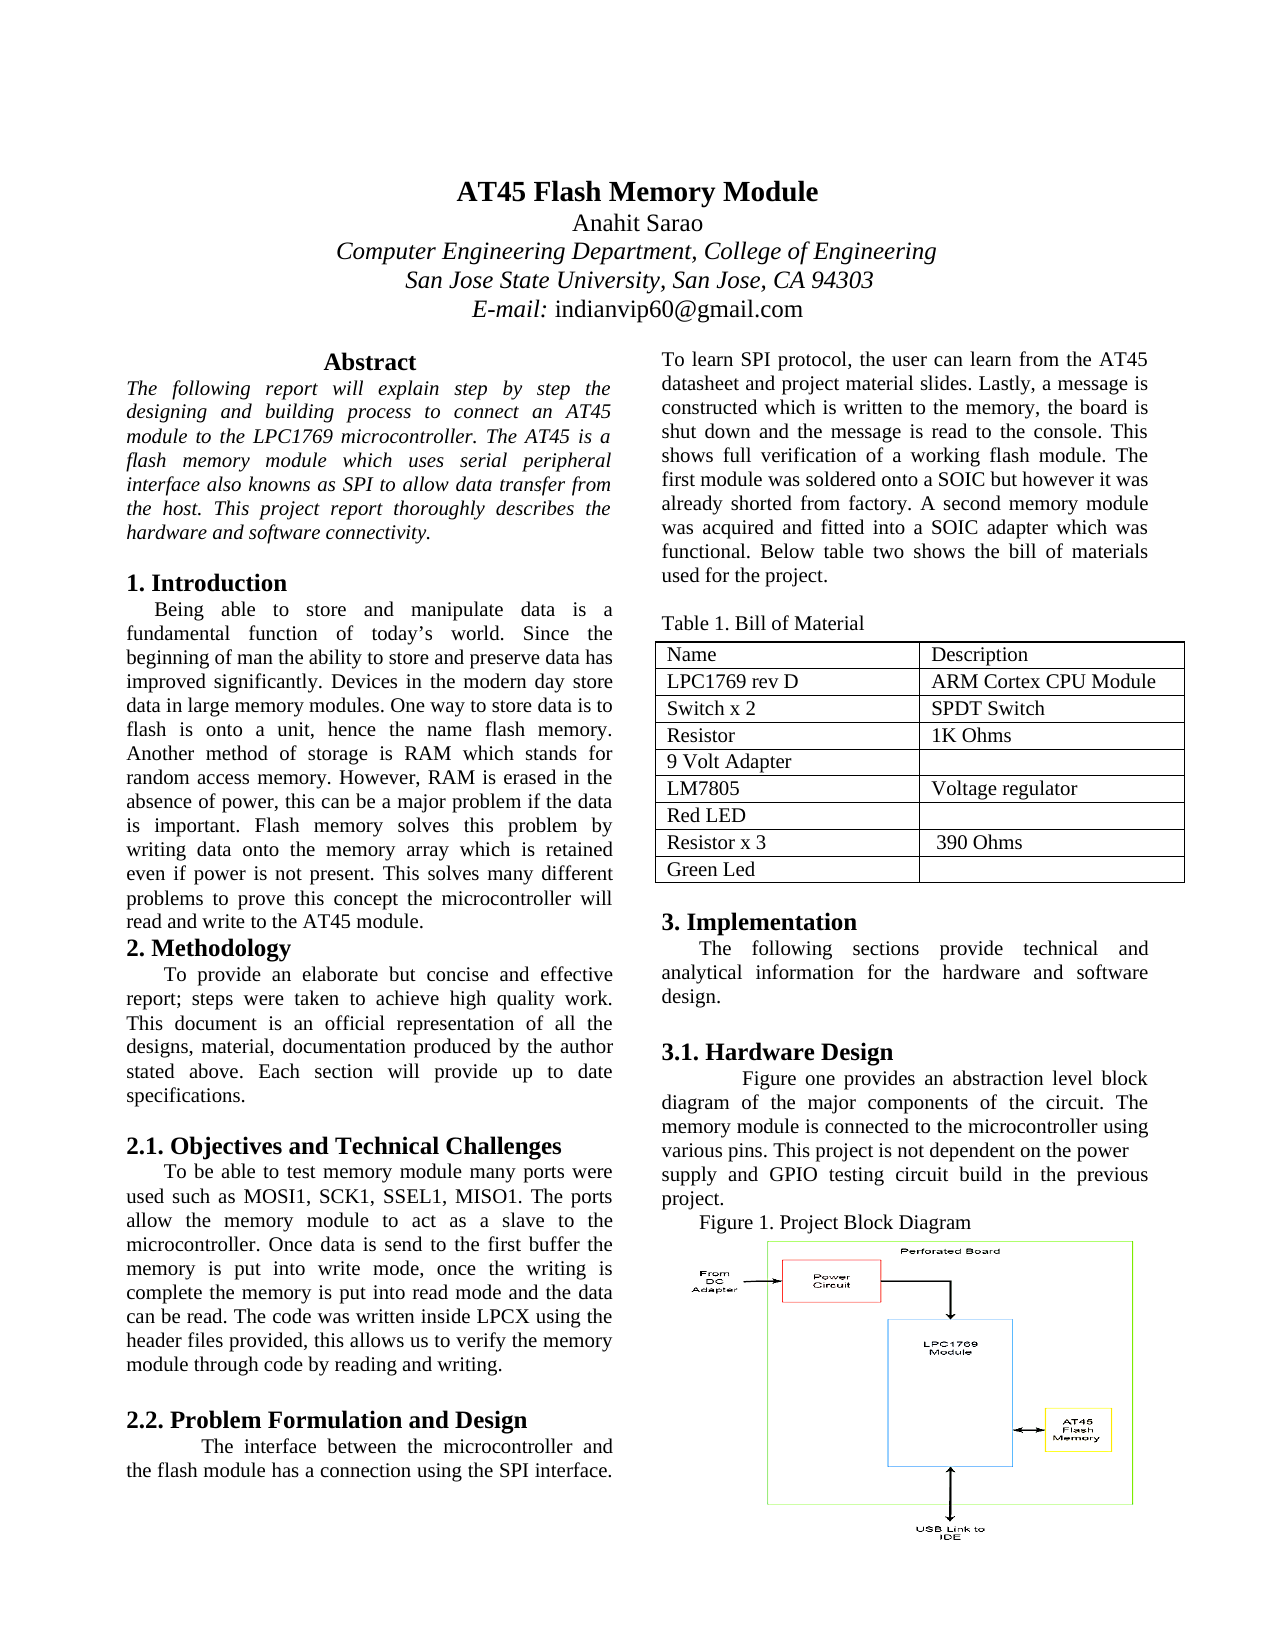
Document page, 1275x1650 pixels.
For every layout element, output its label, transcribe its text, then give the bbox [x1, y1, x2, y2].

table_cell ARM Cortex CPU Module [920, 669, 1184, 695]
table_header Description [920, 643, 1184, 668]
table_cell Red LED [656, 803, 919, 829]
table_cell Resistor x 3 [656, 830, 919, 856]
table_cell Green Led [656, 857, 919, 882]
text To provide an elaborate but concise and effective report; steps were taken to achieve high quality work. This document is an official representation of all the designs, material, documentation produced by the author stated above. Each section will provide up to date specifications. [126, 962, 613, 1107]
text The following report will explain step by step the designing and building process to connect an AT45 module to the LPC1769 microcontroller. The AT45 is a flash memory module which uses serial peripheral interface also knowns as SPI to allow data transfer from the host. This project report thoroughly describes the hardware and software connectivity. [126, 375, 613, 544]
text Computer Engineering Department, College of Engineering [126, 236, 1149, 265]
text Anahit Sarao [126, 208, 1149, 236]
text Being able to store and manipulate data is a fundamental function of today’s world. Since the beginning of man the ability to store and preserve data has improved significantly. Devices in the modern day store data in large memory modules. One way to store data is to flash is onto a unit, hence the name flash memory. Another method of storage is RAM which stands for random access memory. However, RAM is erased in the absence of power, this can be a major problem if the data is important. Flash memory solves this problem by writing data onto the memory array which is retained even if power is not present. This solves many different problems to prove this concept the microcontroller will read and write to the AT45 module. [126, 597, 613, 933]
picture [689, 1240, 1134, 1541]
text supply and GPIO testing circuit build in the previous project. [661, 1162, 1149, 1210]
text E-mail: indianvip60@gmail.com [126, 294, 1149, 323]
text Figure 1. Project Block Diagram [661, 1210, 1149, 1234]
table_cell [920, 750, 1184, 775]
text San Jose State University, San Jose, CA 94303 [126, 265, 1149, 294]
text 1. Introduction [126, 568, 613, 597]
text 2. Methodology [126, 933, 613, 962]
table_cell Resistor [656, 723, 919, 748]
table_cell 9 Volt Adapter [656, 750, 919, 775]
table_cell Voltage regulator [920, 776, 1184, 802]
table_cell LPC1769 rev D [656, 669, 919, 695]
table_cell [920, 857, 1184, 882]
table_cell LM7805 [656, 776, 919, 802]
text Figure one provides an abstraction level block diagram of the major components of the circuit. The memory module is connected to the microcontroller using various pins. This project is not dependent on the power [661, 1066, 1149, 1162]
text 2.1. Objectives and Technical Challenges [126, 1131, 613, 1159]
text The following sections provide technical and analytical information for the hardware and software design. [661, 936, 1149, 1008]
table_cell SPDT Switch [920, 696, 1184, 722]
text 3. Implementation [661, 907, 1149, 936]
table_cell Switch x 2 [656, 696, 919, 722]
text AT45 Flash Memory Module [126, 174, 1149, 208]
table_cell [920, 803, 1184, 829]
text 3.1. Hardware Design [661, 1037, 1149, 1066]
text Table 1. Bill of Material [661, 611, 1149, 635]
text To be able to test memory module many ports were used such as MOSI1, SCK1, SSEL1, MISO1. The ports allow the memory module to act as a slave to the microcontroller. Once data is send to the first buffer the memory is put into write mode, once the writing is complete the memory is put into read mode and the data can be read. The code was written inside LPCX using the header files provided, this allows us to verify the memory module through code by reading and writing. [126, 1159, 613, 1376]
table_cell 390 Ohms [920, 830, 1184, 856]
text Abstract [126, 347, 613, 375]
table_cell 1K Ohms [920, 723, 1184, 748]
table_header Name [656, 643, 919, 668]
text The interface between the microcontroller and the flash module has a connection using the SPI interface. To learn SPI protocol, the user can learn from the AT45 datasheet and project material slides. Lastly, a message is constructed which is written to the memory, the board is shut down and the message is read to the console. This shows full verification of a working flash module. The first module was soldered onto a SOIC but however it was already shorted from factory. A second memory module was acquired and fitted into a SOIC adapter which was functional. Below table two shows the bill of materials used for the project. [661, 347, 1149, 587]
text 2.2. Problem Formulation and Design [126, 1405, 613, 1433]
